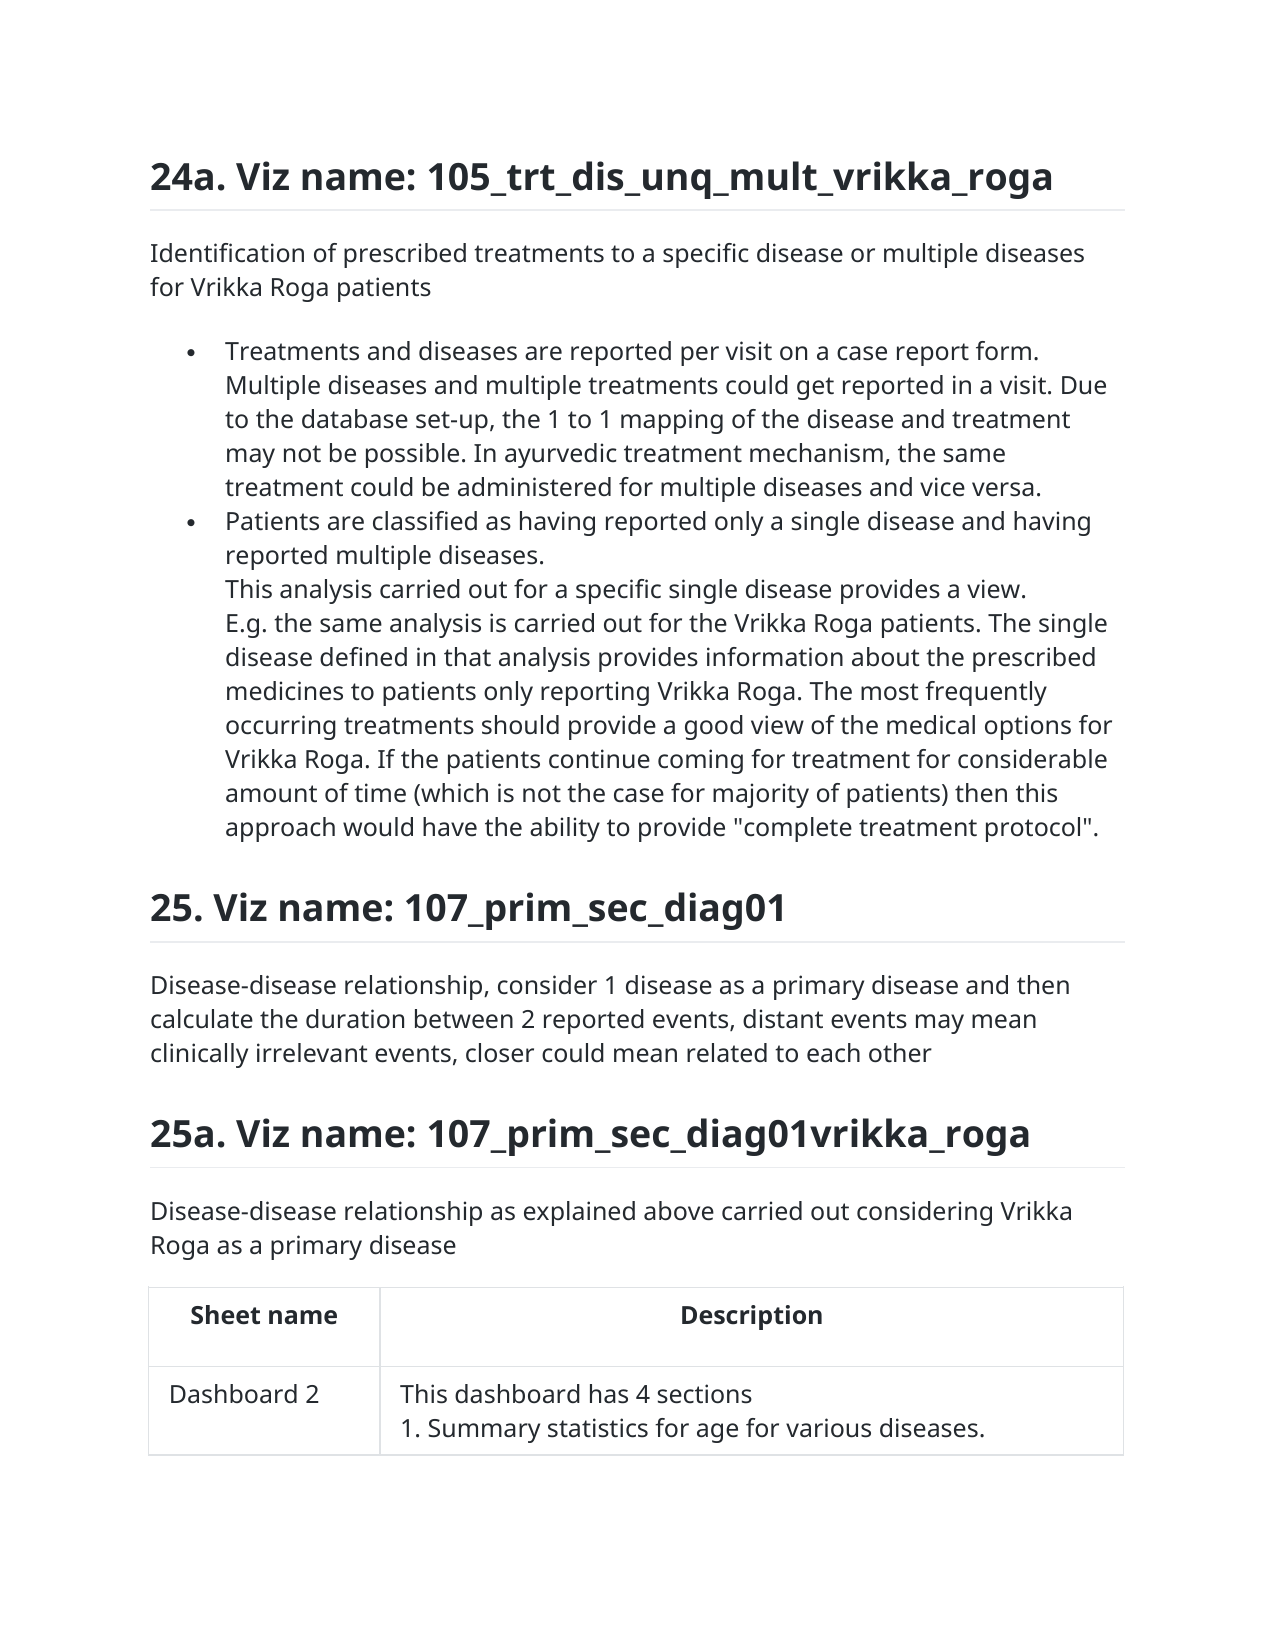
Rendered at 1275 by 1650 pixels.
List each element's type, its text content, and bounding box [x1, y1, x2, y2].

text 25a. Viz name: 107_prim_sec_diag01vrikka_roga [150, 1107, 1125, 1167]
text Identification of prescribed treatments to a specific disease or multiple diseases for Vrikka Roga patients [150, 236, 1125, 304]
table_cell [381, 1367, 1123, 1454]
list Patients are classified as having reported only a single disease and having reported multiple diseases. This analysis carried out for a specific single disease provides a view. E.g. the same analysis is carried out for the Vrikka Roga patients. The single disease defined in that analysis provides information about the prescribed medicines to patients only reporting Vrikka Roga. The most frequently occurring treatments should provide a good view of the medical options for Vrikka Roga. If the patients continue coming for treatment for considerable amount of time (which is not the case for majority of patients) then this approach would have the ability to provide "complete treatment protocol". [187, 503, 1125, 844]
list Treatments and diseases are reported per visit on a case report form. Multiple diseases and multiple treatments could get reported in a visit. Due to the database set-up, the 1 to 1 mapping of the disease and treatment may not be possible. In ayurvedic treatment mechanism, the same treatment could be administered for multiple diseases and vice versa. [187, 333, 1125, 503]
text Disease-disease relationship, consider 1 disease as a primary disease and then calculate the duration between 2 reported events, distant events may mean clinically irrelevant events, closer could mean related to each other [150, 968, 1125, 1070]
table_header Description [381, 1288, 1123, 1366]
text 25. Viz name: 107_prim_sec_diag01 [150, 882, 1125, 941]
table_cell Dashboard 2 [149, 1367, 379, 1454]
text Disease-disease relationship as explained above carried out considering Vrikka Roga as a primary disease [150, 1193, 1125, 1261]
table_header Sheet name [149, 1288, 379, 1366]
text 24a. Viz name: 105_trt_dis_unq_mult_vrikka_roga [150, 150, 1125, 209]
